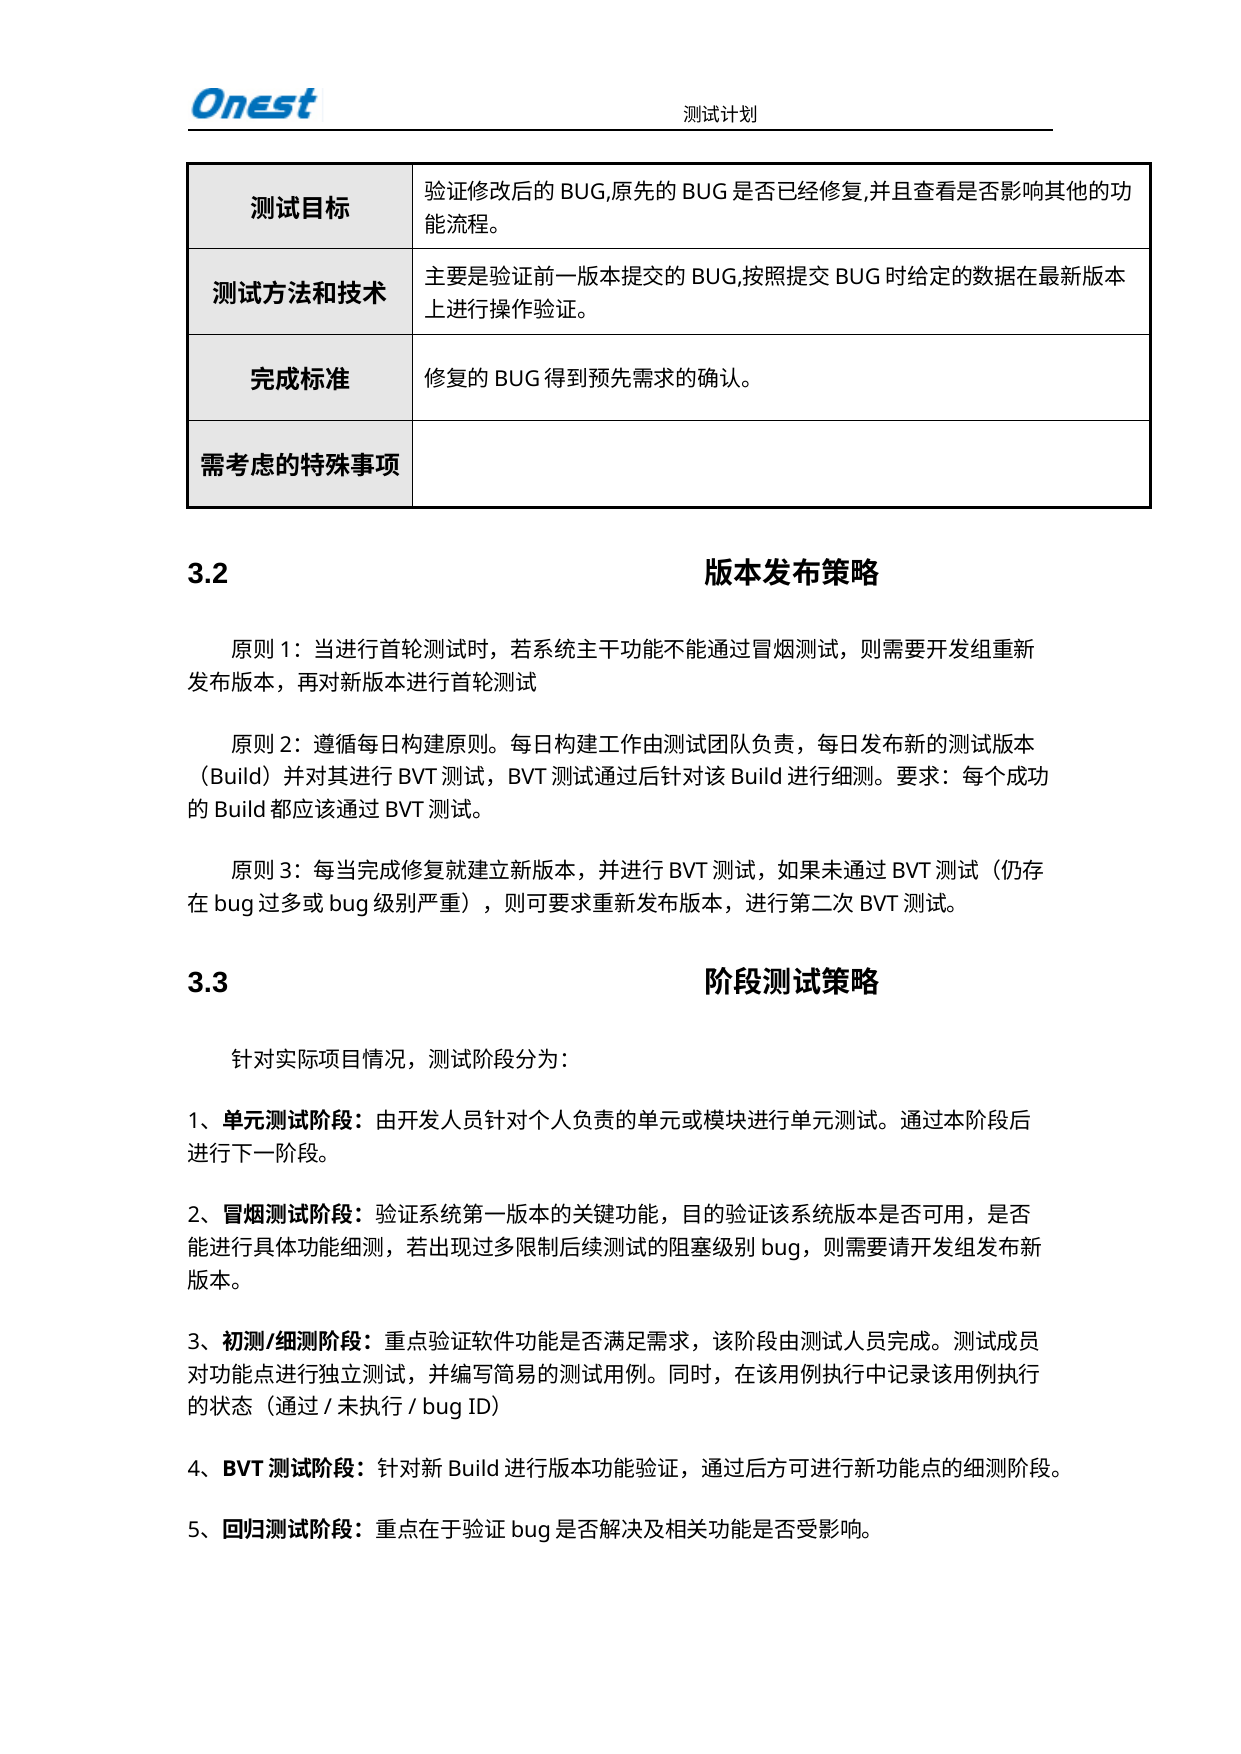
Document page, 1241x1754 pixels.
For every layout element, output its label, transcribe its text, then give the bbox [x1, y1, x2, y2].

text 3、初测/细测阶段：重点验证软件功能是否满足需求，该阶段由测试人员完成。测试成员对功能点进行独立测试，并编写简易的测试用例。同时，在该用例执行中记录该用例执行的状态（通过 / 未执行 / bug ID） [187, 1324, 1053, 1421]
text 4、BVT测试阶段：针对新Build进行版本功能验证，通过后方可进行新功能点的细测阶段。 [187, 1451, 1053, 1483]
subtitle 版本发布策略 [187, 538, 1053, 603]
table_cell 需考虑的特殊事项 [189, 421, 412, 506]
subtitle 阶段测试策略 [187, 947, 1053, 1012]
table_cell 修复的BUG得到预先需求的确认。 [413, 335, 1149, 420]
text 5、回归测试阶段：重点在于验证bug是否解决及相关功能是否受影响。 [187, 1512, 1053, 1545]
table_cell 主要是验证前一版本提交的BUG,按照提交BUG时给定的数据在最新版本上进行操作验证。 [413, 249, 1149, 334]
table_header 验证修改后的BUG,原先的BUG是否已经修复,并且查看是否影响其他的功能流程。 [413, 165, 1149, 248]
text 2、冒烟测试阶段：验证系统第一版本的关键功能，目的验证该系统版本是否可用，是否能进行具体功能细测，若出现过多限制后续测试的阻塞级别bug，则需要请开发组发布新版本。 [187, 1197, 1053, 1295]
text 原则1：当进行首轮测试时，若系统主干功能不能通过冒烟测试，则需要开发组重新发布版本，再对新版本进行首轮测试 [187, 632, 1053, 697]
picture [187, 88, 324, 122]
table_header 测试目标 [189, 165, 412, 248]
text 1、单元测试阶段：由开发人员针对个人负责的单元或模块进行单元测试。通过本阶段后进行下一阶段。 [187, 1103, 1053, 1168]
text 原则3：每当完成修复就建立新版本，并进行BVT测试，如果未通过BVT测试（仍存在bug过多或bug级别严重），则可要求重新发布版本，进行第二次BVT测试。 [187, 853, 1053, 918]
table_cell 测试方法和技术 [189, 249, 412, 334]
table_cell 完成标准 [189, 335, 412, 420]
text 针对实际项目情况，测试阶段分为： [187, 1041, 1053, 1074]
text 原则2：遵循每日构建原则。每日构建工作由测试团队负责，每日发布新的测试版本（Build）并对其进行BVT测试，BVT测试通过后针对该Build进行细测。要求：每个成功的Build都应该通过BVT测试。 [187, 726, 1053, 824]
table_cell [413, 421, 1149, 506]
